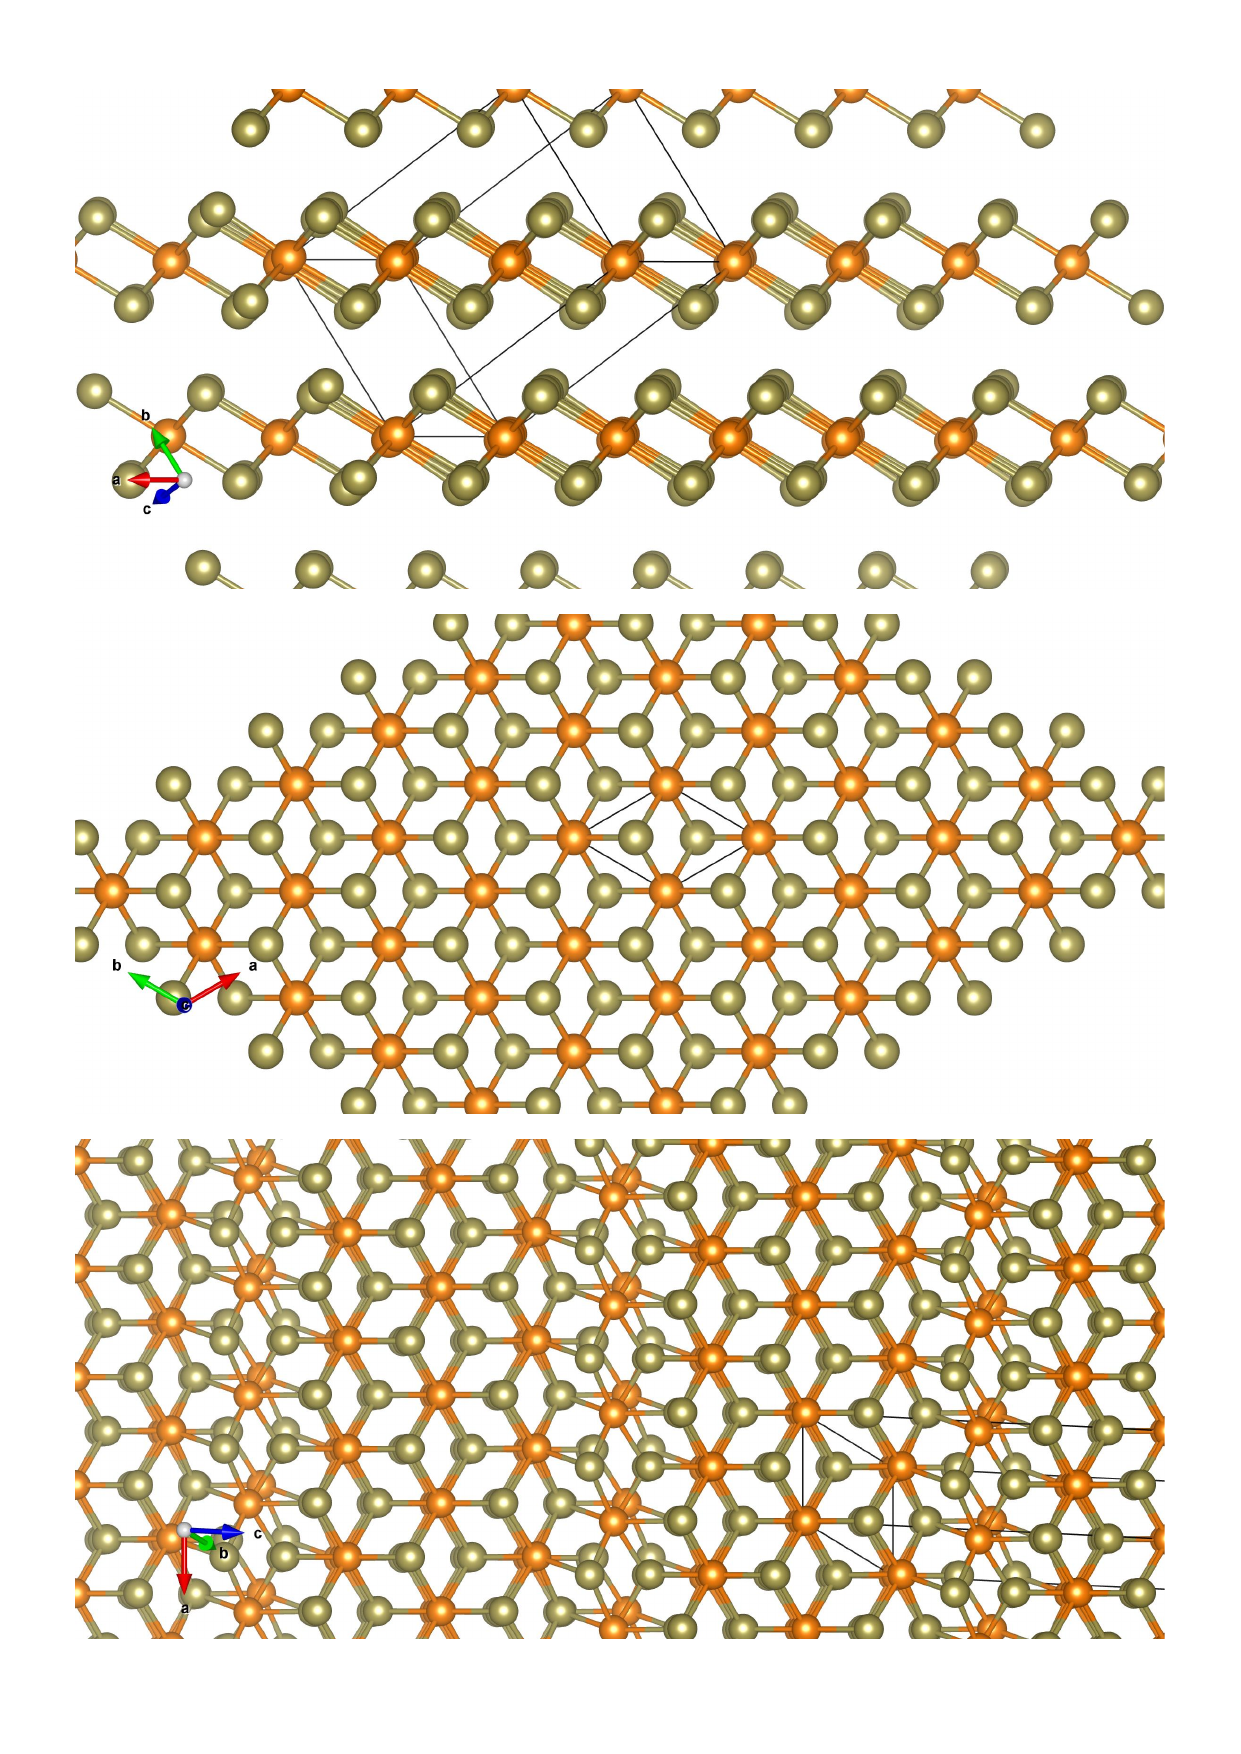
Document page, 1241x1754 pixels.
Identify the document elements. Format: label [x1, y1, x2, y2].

picture [75, 614, 1165, 1114]
picture [75, 1139, 1165, 1639]
picture [75, 89, 1165, 589]
